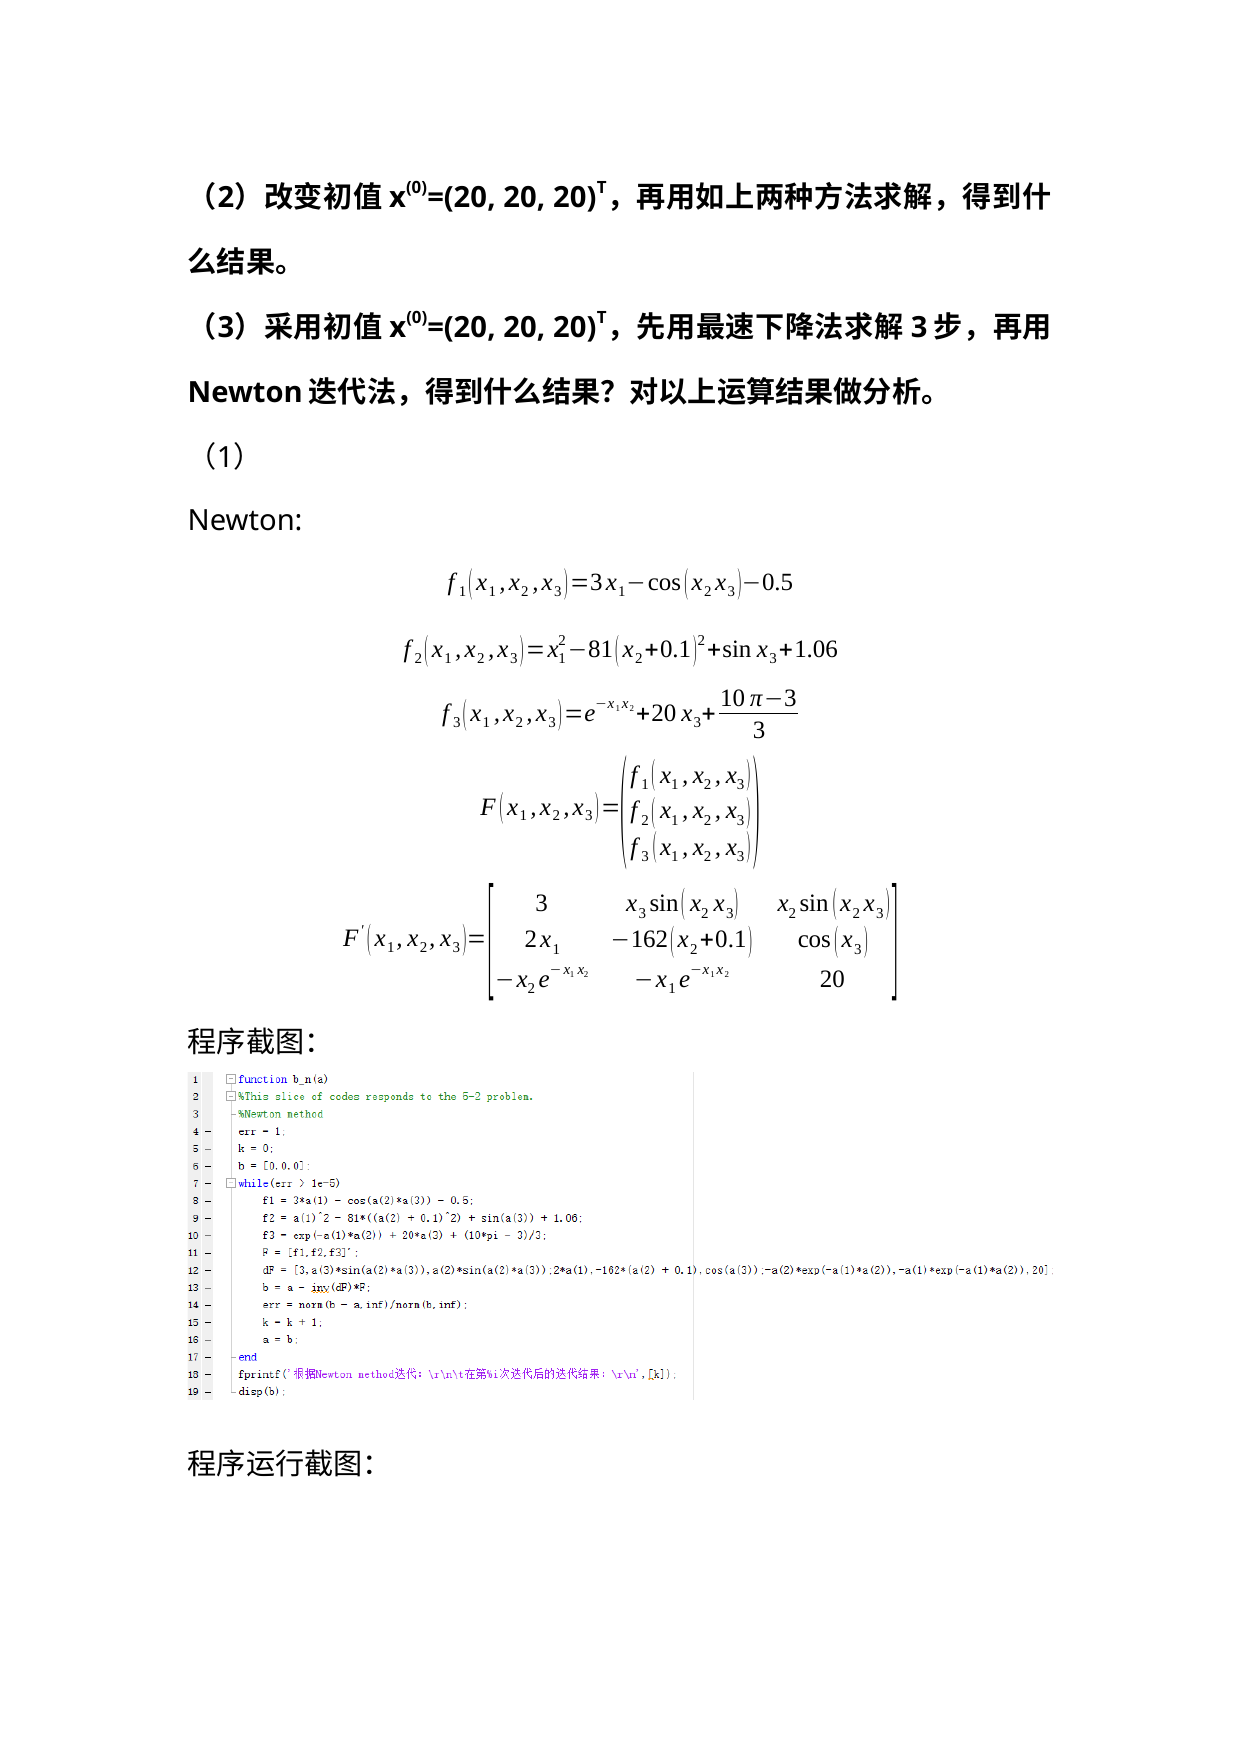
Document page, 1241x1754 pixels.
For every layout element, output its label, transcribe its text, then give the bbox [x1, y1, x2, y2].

text （1） [187, 422, 1053, 487]
text 程序运行截图： [187, 1429, 1053, 1494]
text （3）采用初值x(0)=(20, 20, 20)T，先用最速下降法求解3步，再用Newton迭代法，得到什么结果？对以上运算结果做分析。 [187, 292, 1053, 422]
text 程序截图： [187, 1007, 1053, 1072]
text （2）改变初值x(0)=(20, 20, 20)T，再用如上两种方法求解，得到什么结果。 [187, 162, 1053, 292]
picture [187, 1072, 1053, 1400]
text Newton: [187, 487, 1053, 552]
